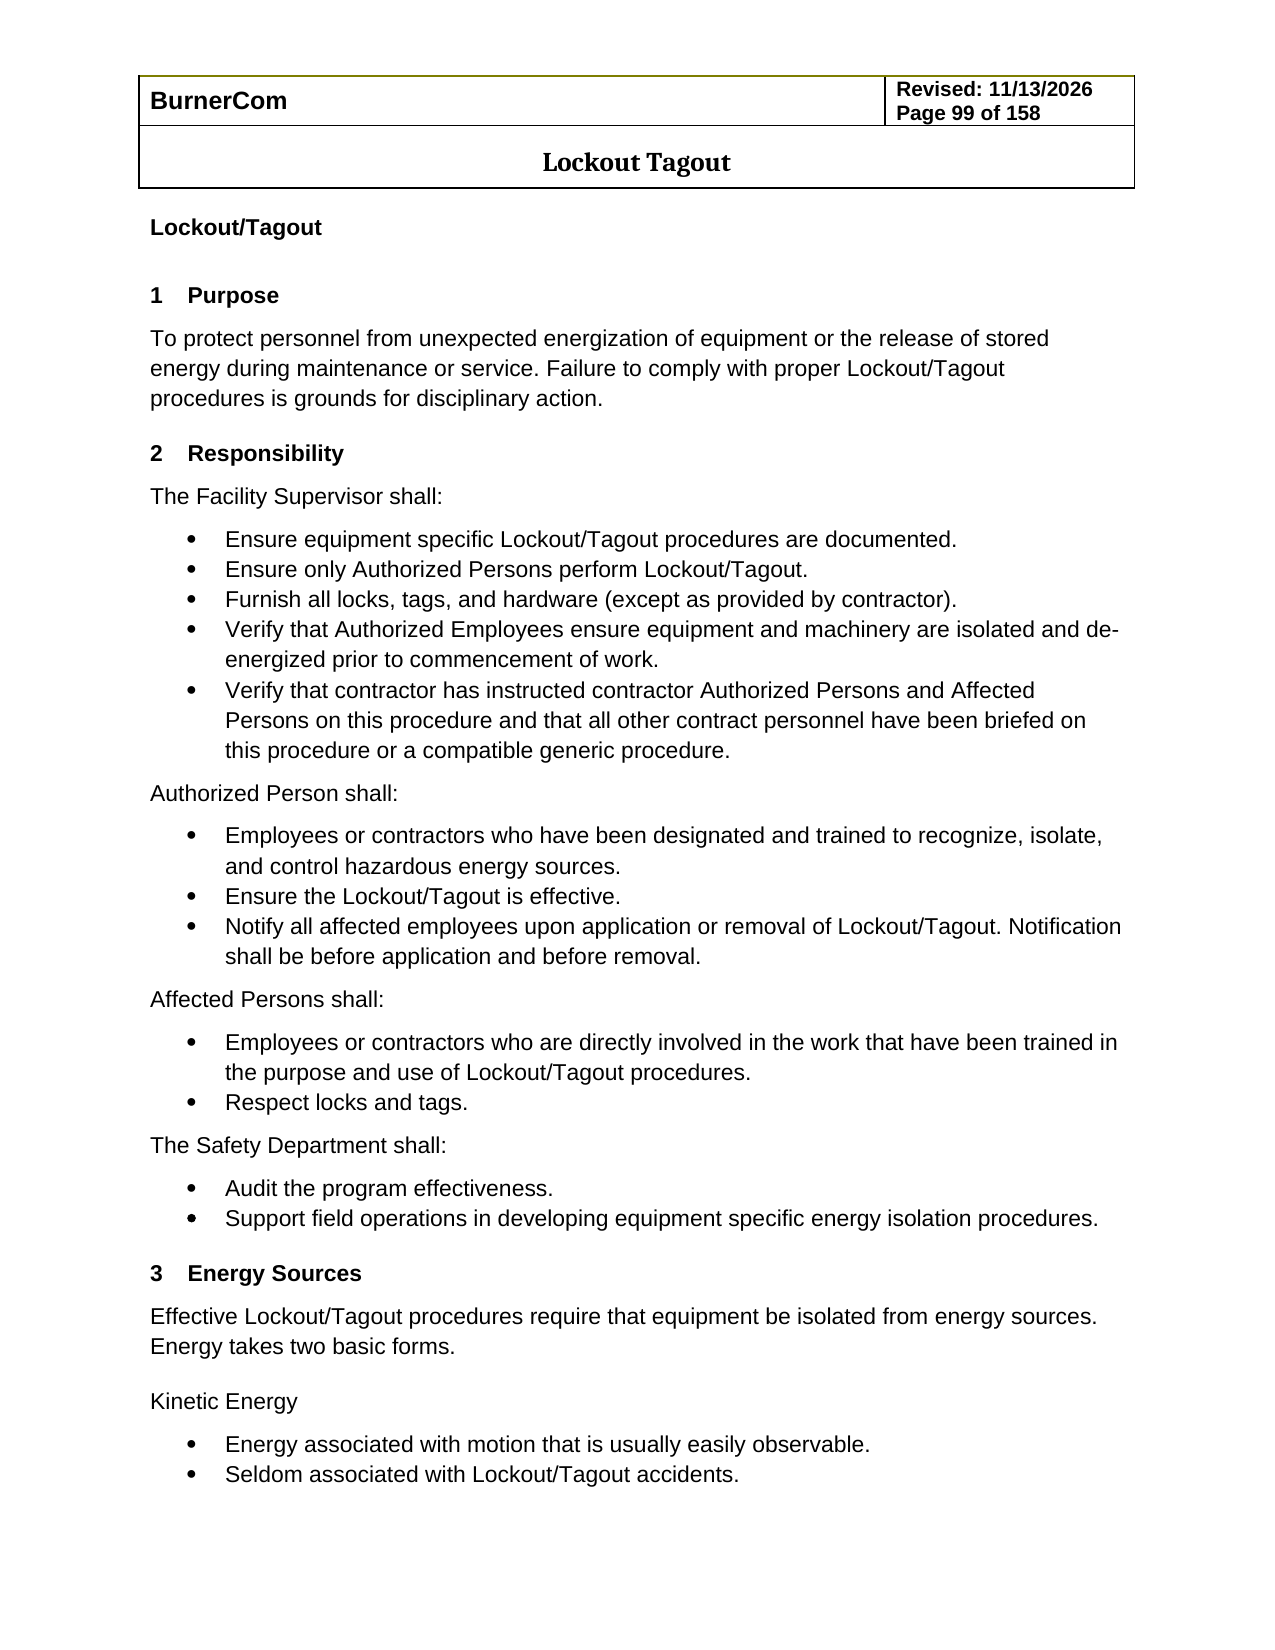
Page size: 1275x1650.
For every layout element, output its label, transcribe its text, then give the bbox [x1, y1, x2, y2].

list Responsibility [150, 440, 1125, 467]
list Notify all affected employees upon application or removal of Lockout/Tagout. Notification shall be before application and before removal. [187, 913, 1125, 970]
text The Facility Supervisor shall: [150, 483, 1125, 509]
text Affected Persons shall: [150, 986, 1125, 1012]
list Respect locks and tags. [187, 1089, 1125, 1116]
list Energy associated with motion that is usually easily observable. [187, 1431, 1125, 1457]
text To protect personnel from unexpected energization of equipment or the release of stored energy during maintenance or service. Failure to comply with proper Lockout/Tagout procedures is grounds for disciplinary action. [150, 324, 1125, 411]
list Energy Sources [150, 1260, 1125, 1286]
list Ensure equipment specific Lockout/Tagout procedures are documented. [187, 526, 1125, 552]
list Purpose [150, 282, 1125, 308]
list Support field operations in developing equipment specific energy isolation procedures. [187, 1205, 1125, 1231]
list Furnish all locks, tags, and hardware (except as provided by contractor). [187, 586, 1125, 612]
text Kinetic Energy [150, 1388, 1125, 1414]
subtitle Lockout/Tagout [150, 214, 1125, 241]
list Employees or contractors who have been designated and trained to recognize, isolate, and control hazardous energy sources. [187, 822, 1125, 879]
list Verify that Authorized Employees ensure equipment and machinery are isolated and de-energized prior to commencement of work. [187, 616, 1125, 673]
list Seldom associated with Lockout/Tagout accidents. [187, 1461, 1125, 1487]
text Effective Lockout/Tagout procedures require that equipment be isolated from energy sources. Energy takes two basic forms. [150, 1303, 1125, 1359]
list Verify that contractor has instructed contractor Authorized Persons and Affected Persons on this procedure and that all other contract personnel have been briefed on this procedure or a compatible generic procedure. [187, 677, 1125, 763]
text The Safety Department shall: [150, 1132, 1125, 1158]
list Ensure only Authorized Persons perform Lockout/Tagout. [187, 556, 1125, 582]
list Audit the program effectiveness. [187, 1174, 1125, 1201]
list Employees or contractors who are directly involved in the work that have been trained in the purpose and use of Lockout/Tagout procedures. [187, 1029, 1125, 1085]
text Authorized Person shall: [150, 780, 1125, 806]
list Ensure the Lockout/Tagout is effective. [187, 883, 1125, 909]
